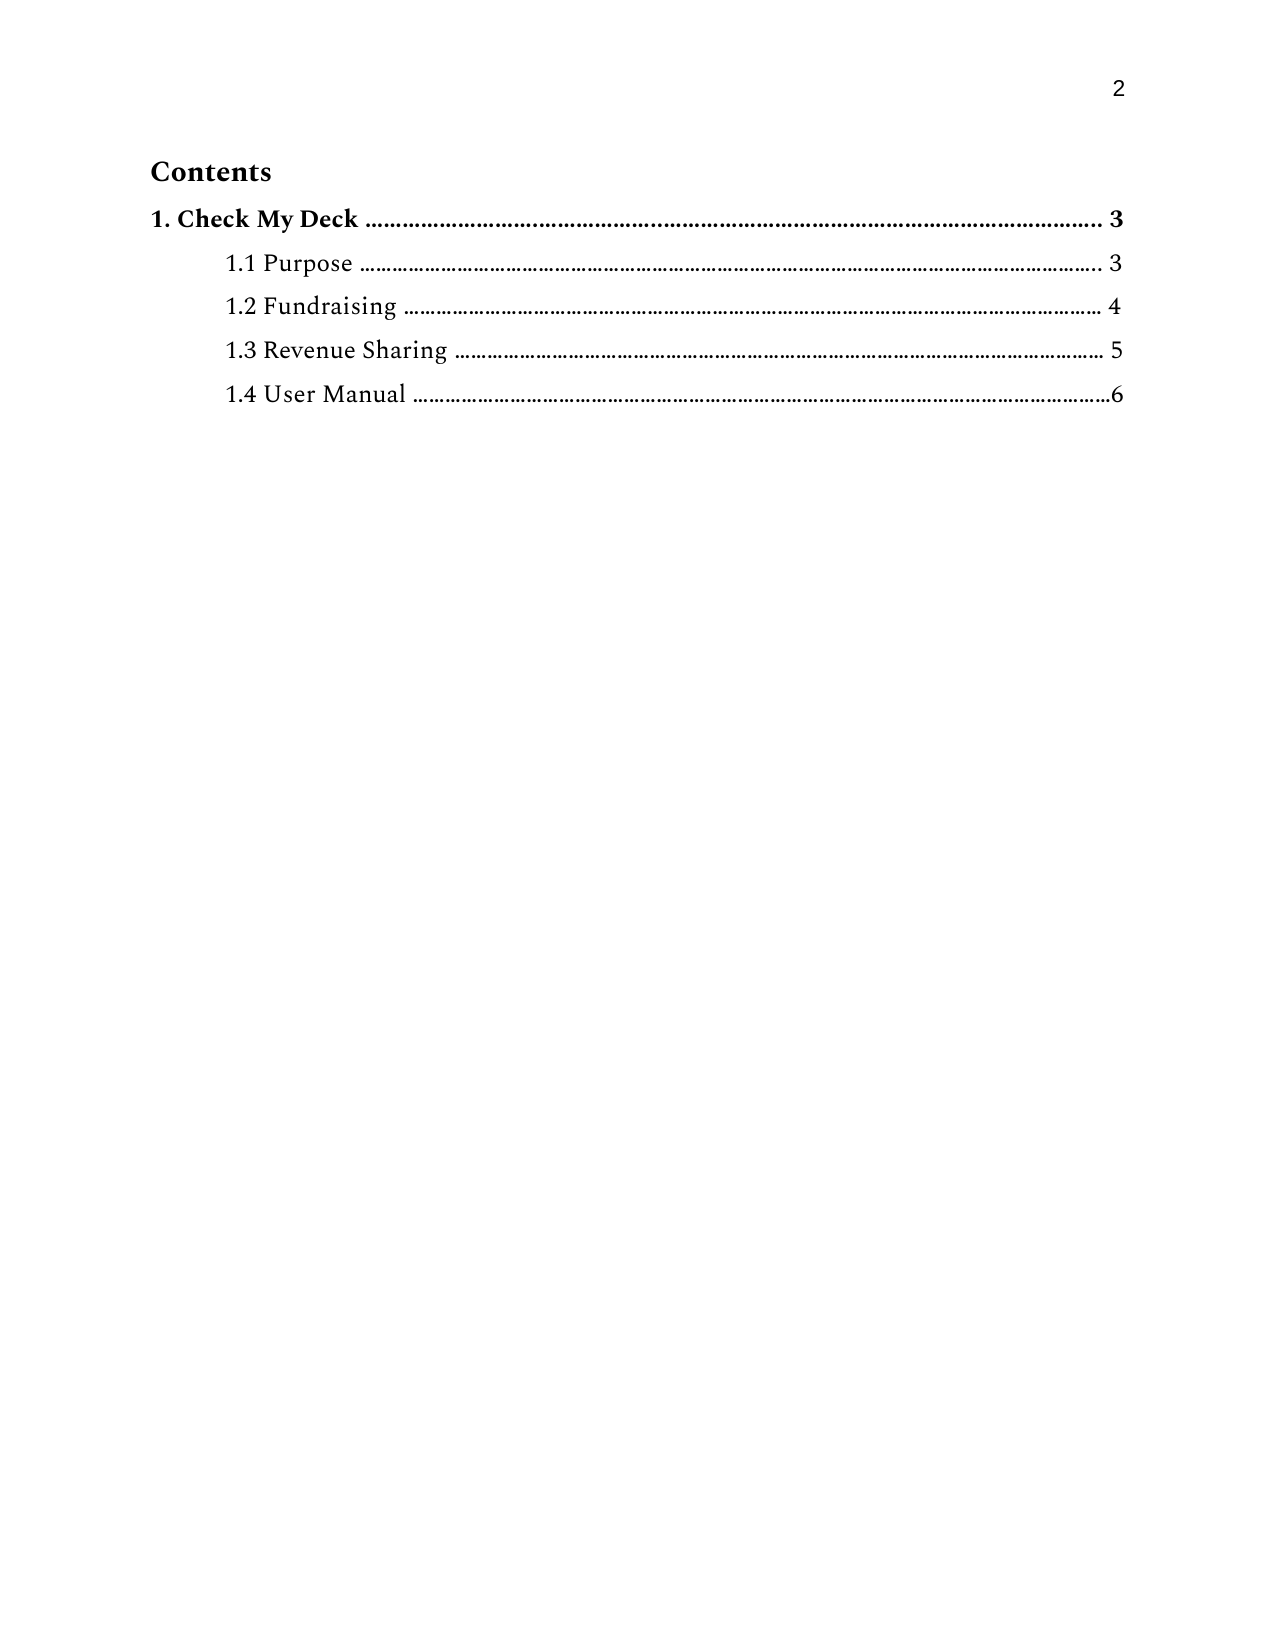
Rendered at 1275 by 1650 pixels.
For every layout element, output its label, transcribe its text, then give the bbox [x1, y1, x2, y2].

text 1. Check My Deck ……………………….………………..…………………………………………………………….. 3 [150, 201, 1125, 239]
text 1.4 User Manual …………………………………………………………………………………………………………………6 [150, 376, 1125, 413]
text 1.2 Fundraising ………………………………………………………………………………………………………………… 4 [150, 288, 1125, 326]
text Contents [150, 150, 1125, 194]
text 1.3 Revenue Sharing ………………………………………………………………………………………………………… 5 [150, 332, 1125, 370]
text 1.1 Purpose ……………………………………………………………………………………………………………………….. 3 [150, 244, 1125, 283]
